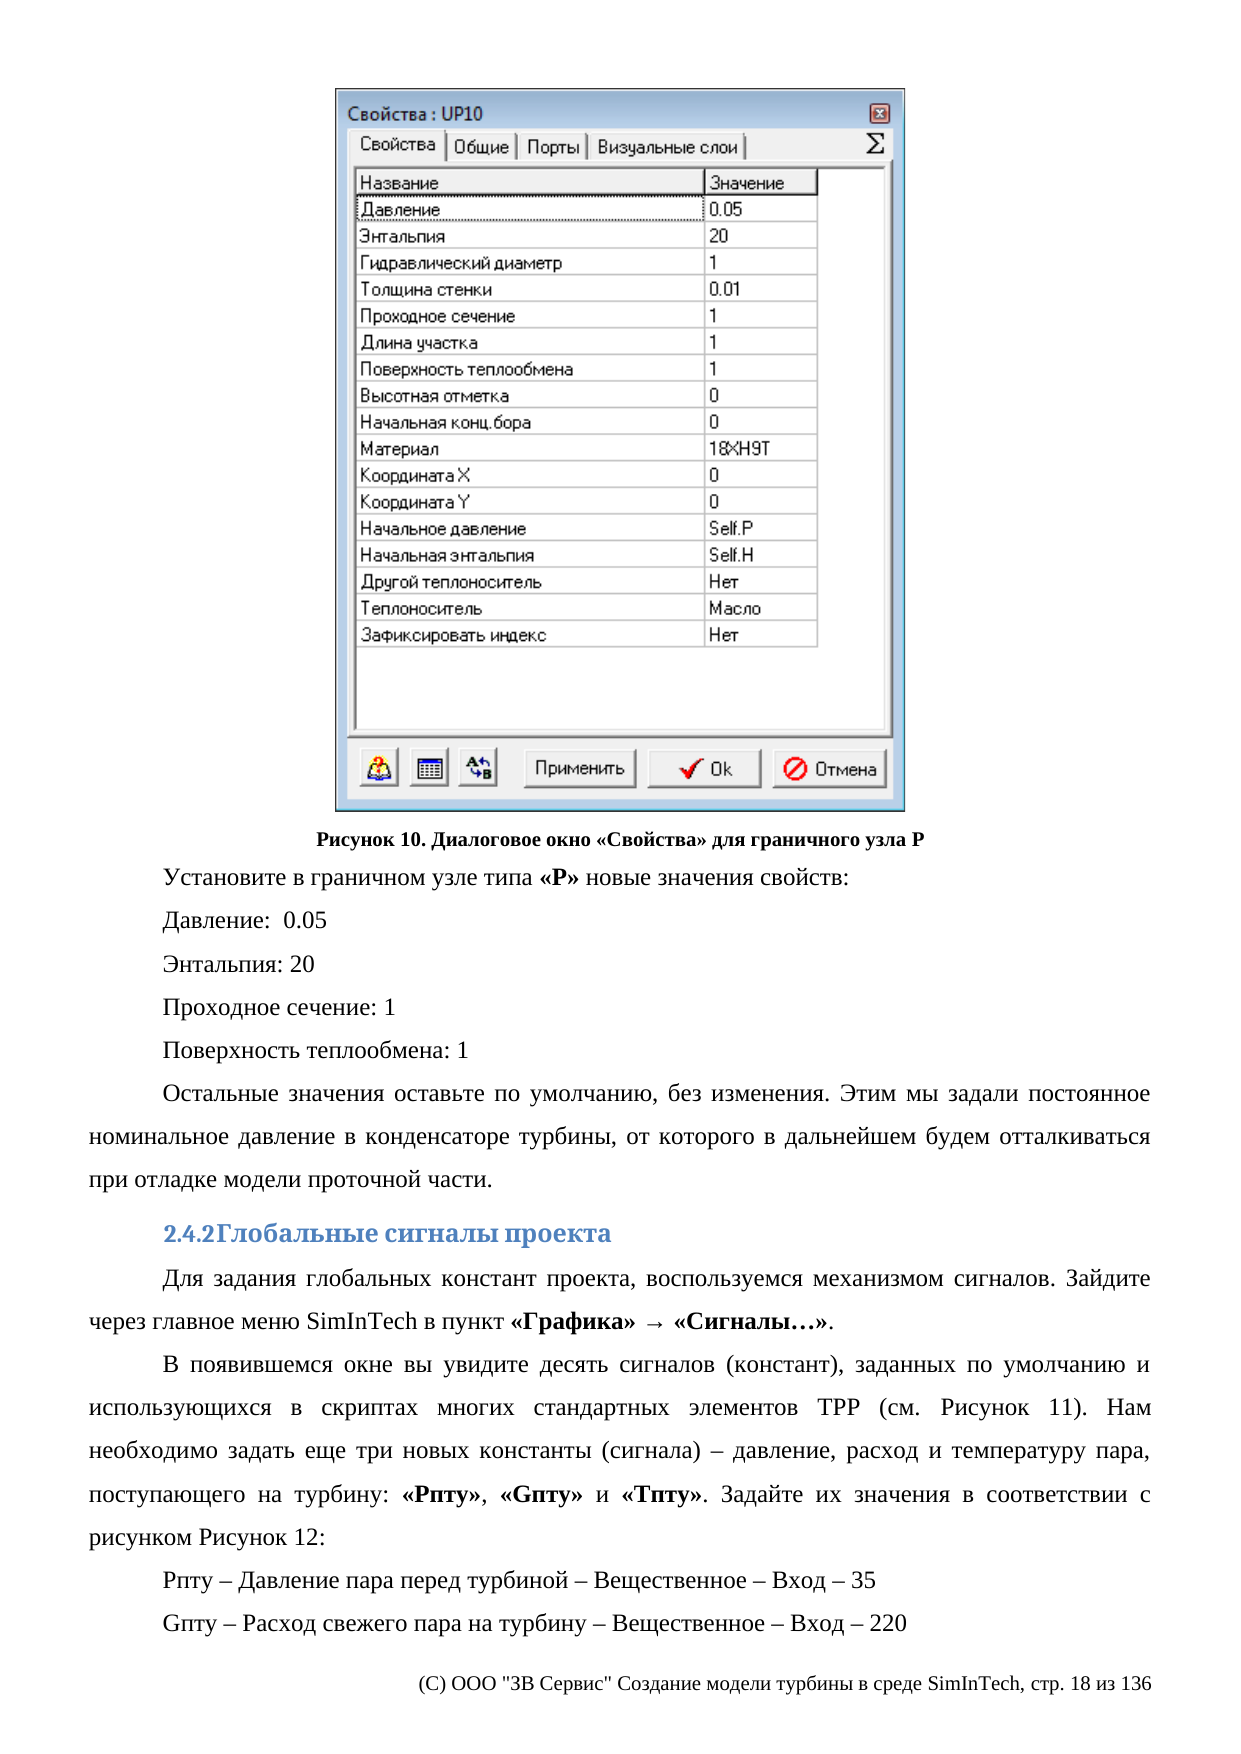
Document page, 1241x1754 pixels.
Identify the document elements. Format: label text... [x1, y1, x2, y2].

text Проходное сечение: 1 [89, 992, 1152, 1021]
text Энтальпия: 20 [89, 949, 1152, 977]
text Остальные значения оставьте по умолчанию, без изменения. Этим мы задали постоянное номинальное давление в конденсаторе турбины, от которого в дальнейшем будем отталкиваться при отладке модели проточной части. [89, 1078, 1152, 1193]
text Поверхность теплообмена: 1 [89, 1035, 1152, 1064]
text Установите в граничном узле типа «Р» новые значения свойств: [89, 862, 1152, 891]
text Давление: 0.05 [89, 906, 1152, 934]
text Gпту – Расход свежего пара на турбину – Вещественное – Вход – 220 [89, 1608, 1152, 1637]
picture [335, 88, 906, 812]
text Для задания глобальных констант проекта, воспользуемся механизмом сигналов. Зайдите через главное меню SimInTech в пункт «Графика» → «Сигналы…». [89, 1263, 1152, 1335]
text Pпту – Давление пара перед турбиной – Вещественное – Вход – 35 [89, 1565, 1152, 1594]
subtitle Глобальные сигналы проекта [164, 1220, 1152, 1249]
